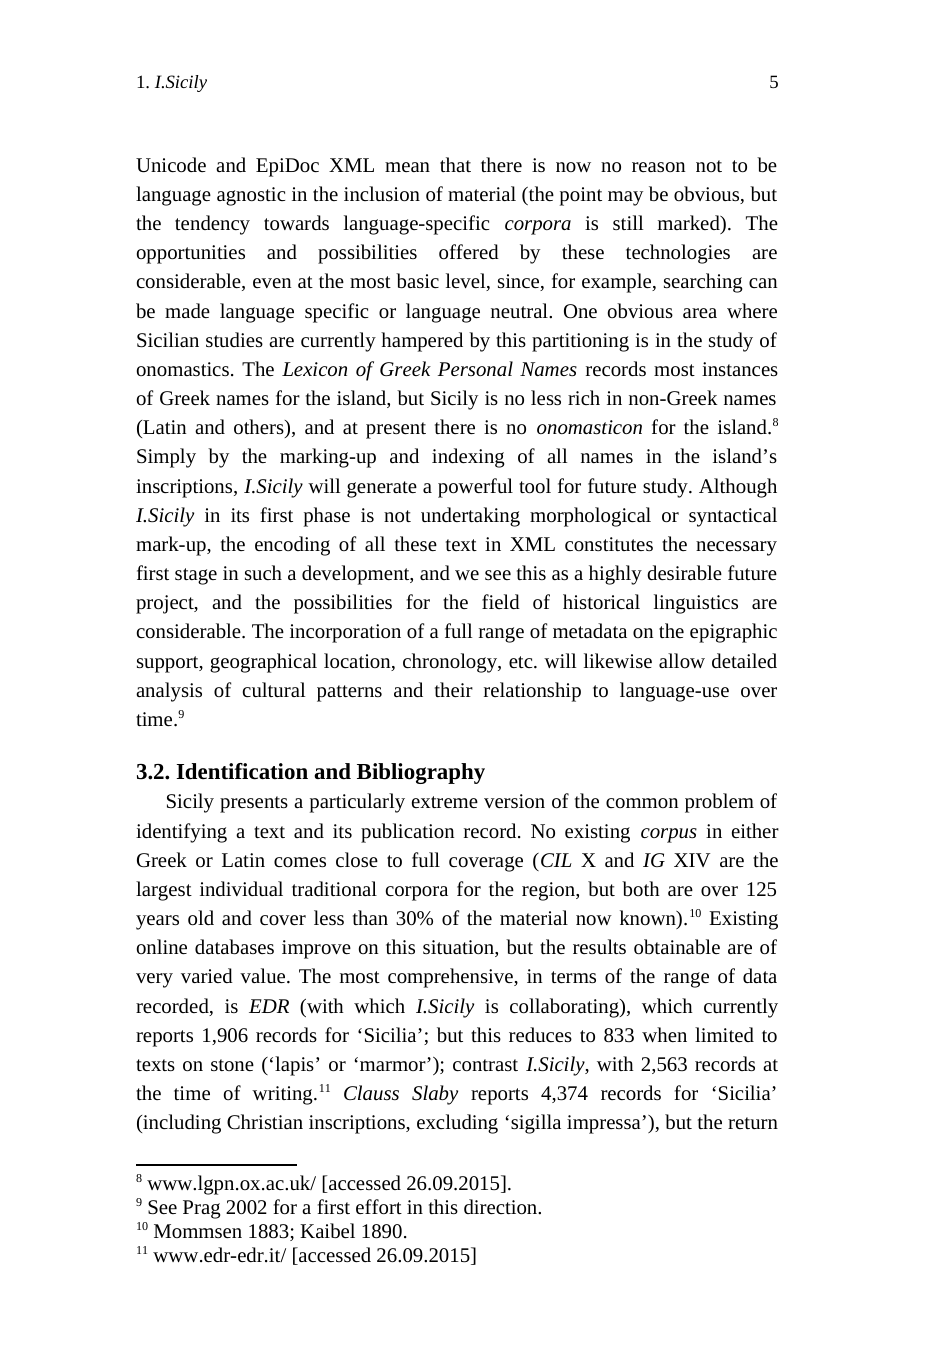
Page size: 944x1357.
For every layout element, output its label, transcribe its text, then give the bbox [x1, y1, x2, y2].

text 3.2. Identification and Bibliography [136, 755, 778, 784]
